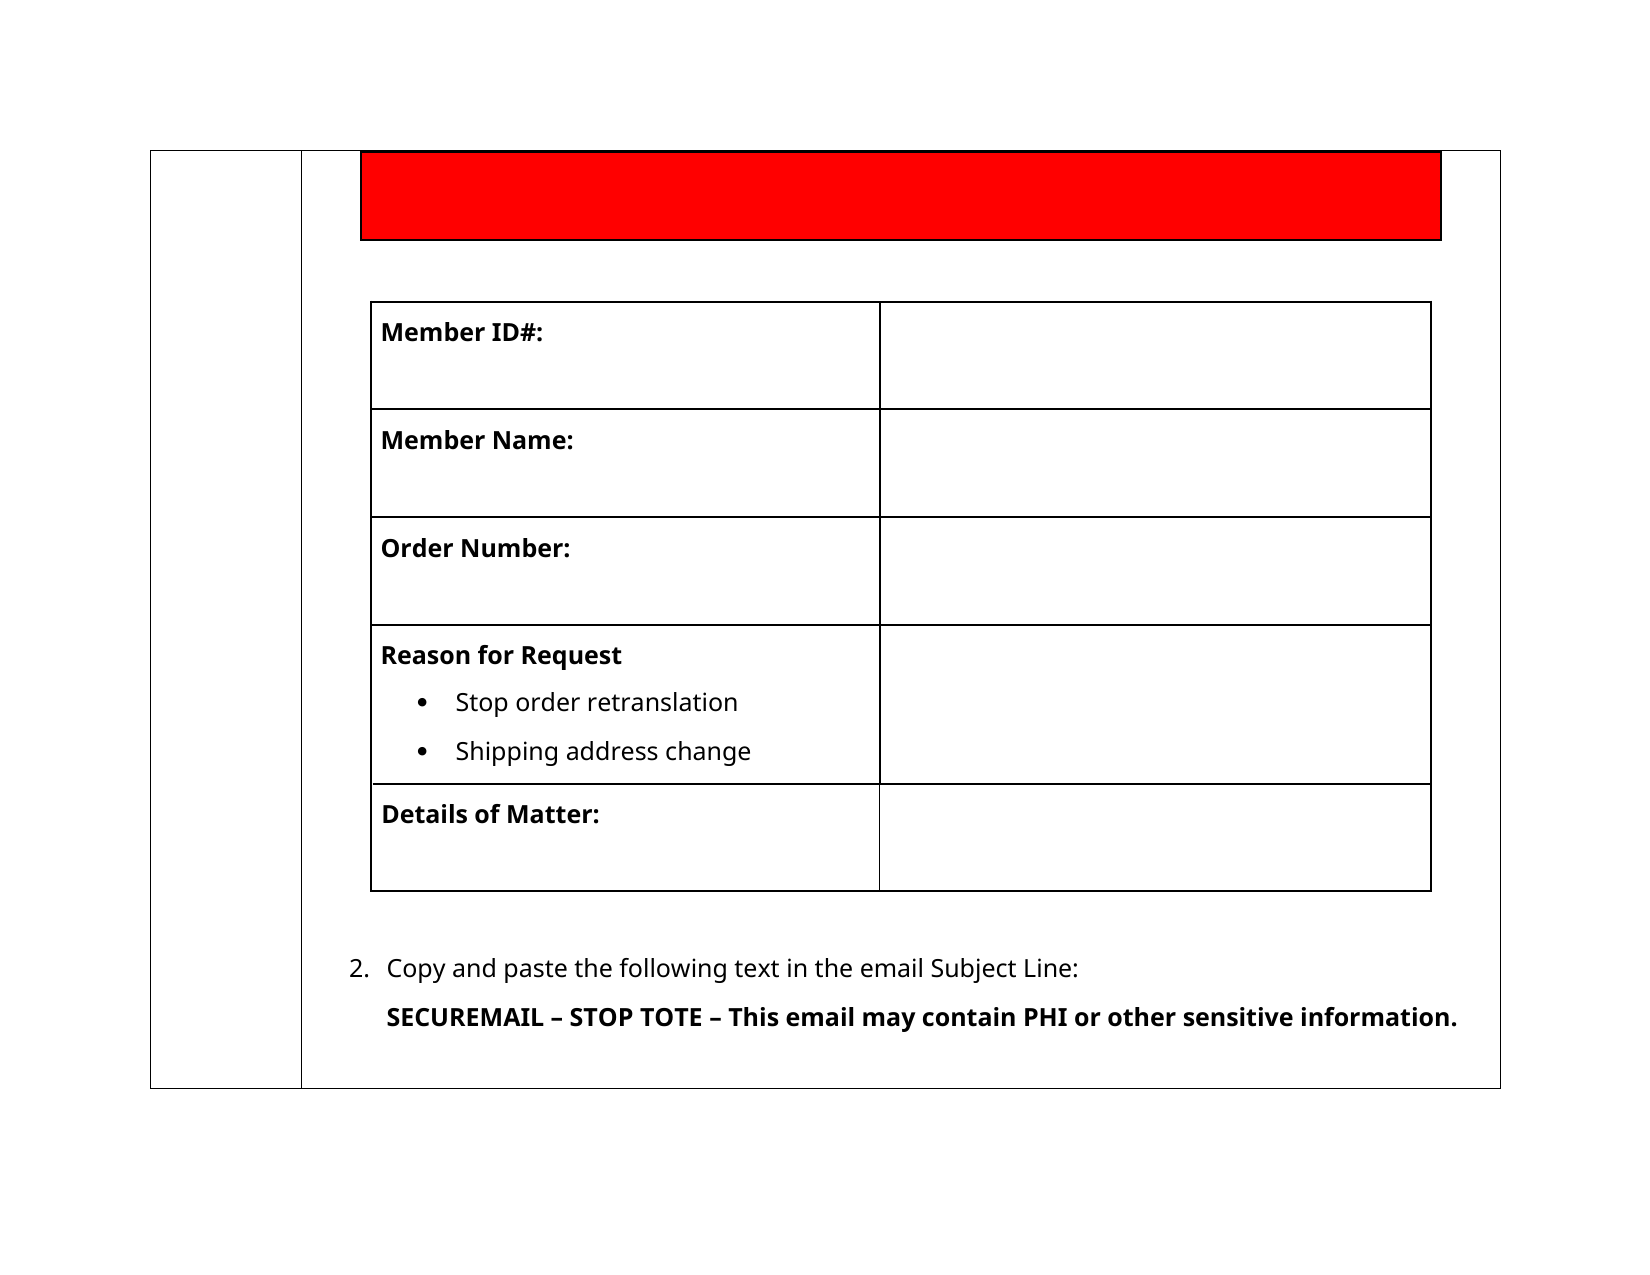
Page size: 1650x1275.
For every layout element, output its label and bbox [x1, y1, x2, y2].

table_cell [302, 151, 1500, 1088]
table_cell [151, 151, 301, 1088]
